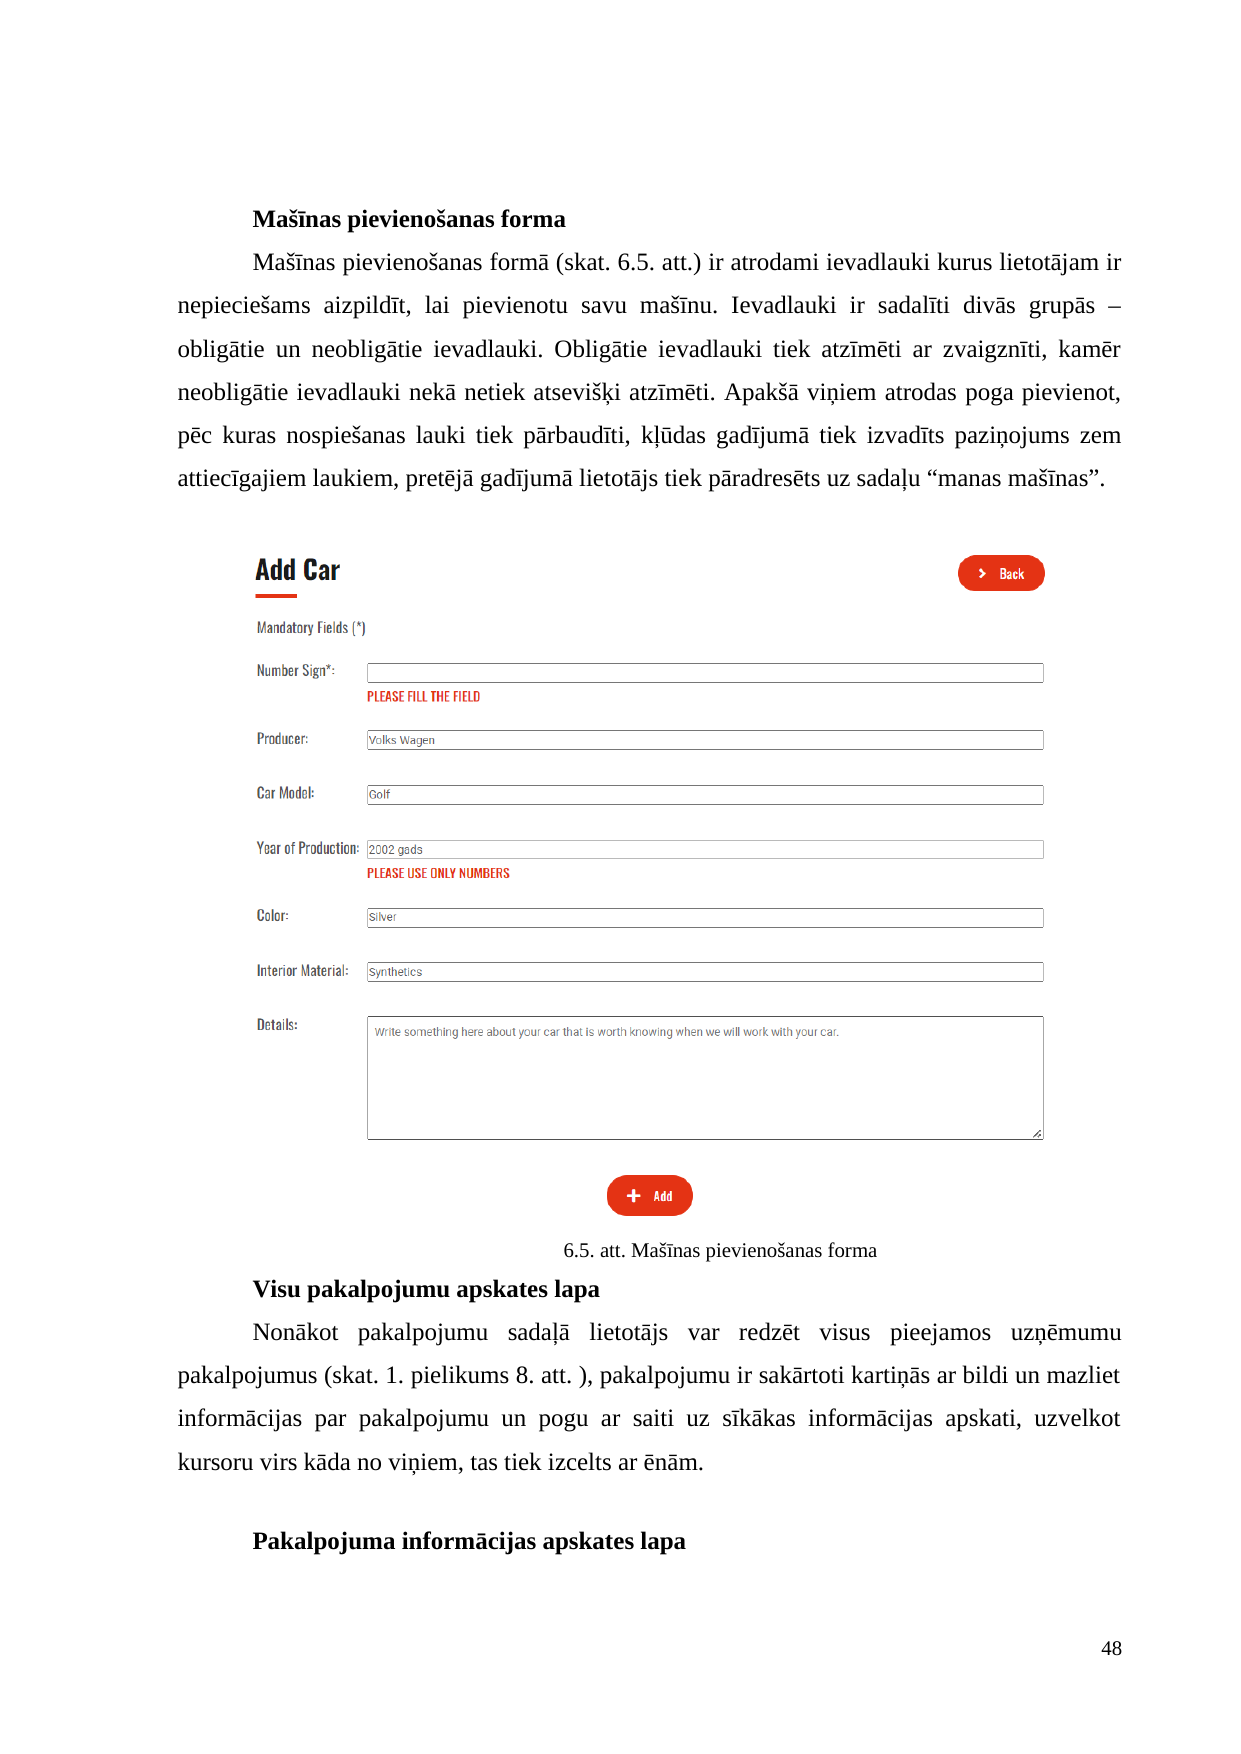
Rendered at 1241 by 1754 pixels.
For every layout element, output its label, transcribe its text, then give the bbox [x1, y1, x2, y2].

text Visu pakalpojumu apskates lapa [177, 1274, 1122, 1303]
text Mašīnas pievienošanas formā (skat. 6.5. att.) ir atrodami ievadlauki kurus lietotājam ir nepieciešams aizpildīt, lai pievienotu savu mašīnu. Ievadlauki ir sadalīti divās grupās – obligātie un neobligātie ievadlauki. Obligātie ievadlauki tiek atzīmēti ar zvaigznīti, kamēr neobligātie ievadlauki nekā netiek atsevišķi atzīmēti. Apakšā viņiem atrodas poga pievienot, pēc kuras nospiešanas lauki tiek pārbaudīti, kļūdas gadījumā tiek izvadīts paziņojums zem attiecīgajiem laukiem, pretējā gadījumā lietotājs tiek pāradresēts uz sadaļu “manas mašīnas”. [177, 247, 1122, 492]
text Pakalpojuma informācijas apskates lapa [177, 1526, 1122, 1554]
picture [242, 549, 1057, 1224]
text Nonākot pakalpojumu sadaļā lietotājs var redzēt visus pieejamos uzņēmumu pakalpojumus (skat. 1. pielikums 8. att. ), pakalpojumu ir sakārtoti kartiņās ar bildi un mazliet informācijas par pakalpojumu un pogu ar saiti uz sīkākas informācijas apskati, uzvelkot kursoru virs kāda no viņiem, tas tiek izcelts ar ēnām. [177, 1317, 1122, 1475]
text Mašīnas pievienošanas forma [177, 204, 1122, 233]
list 6.5. att. Mašīnas pievienošanas forma [318, 1238, 1122, 1262]
